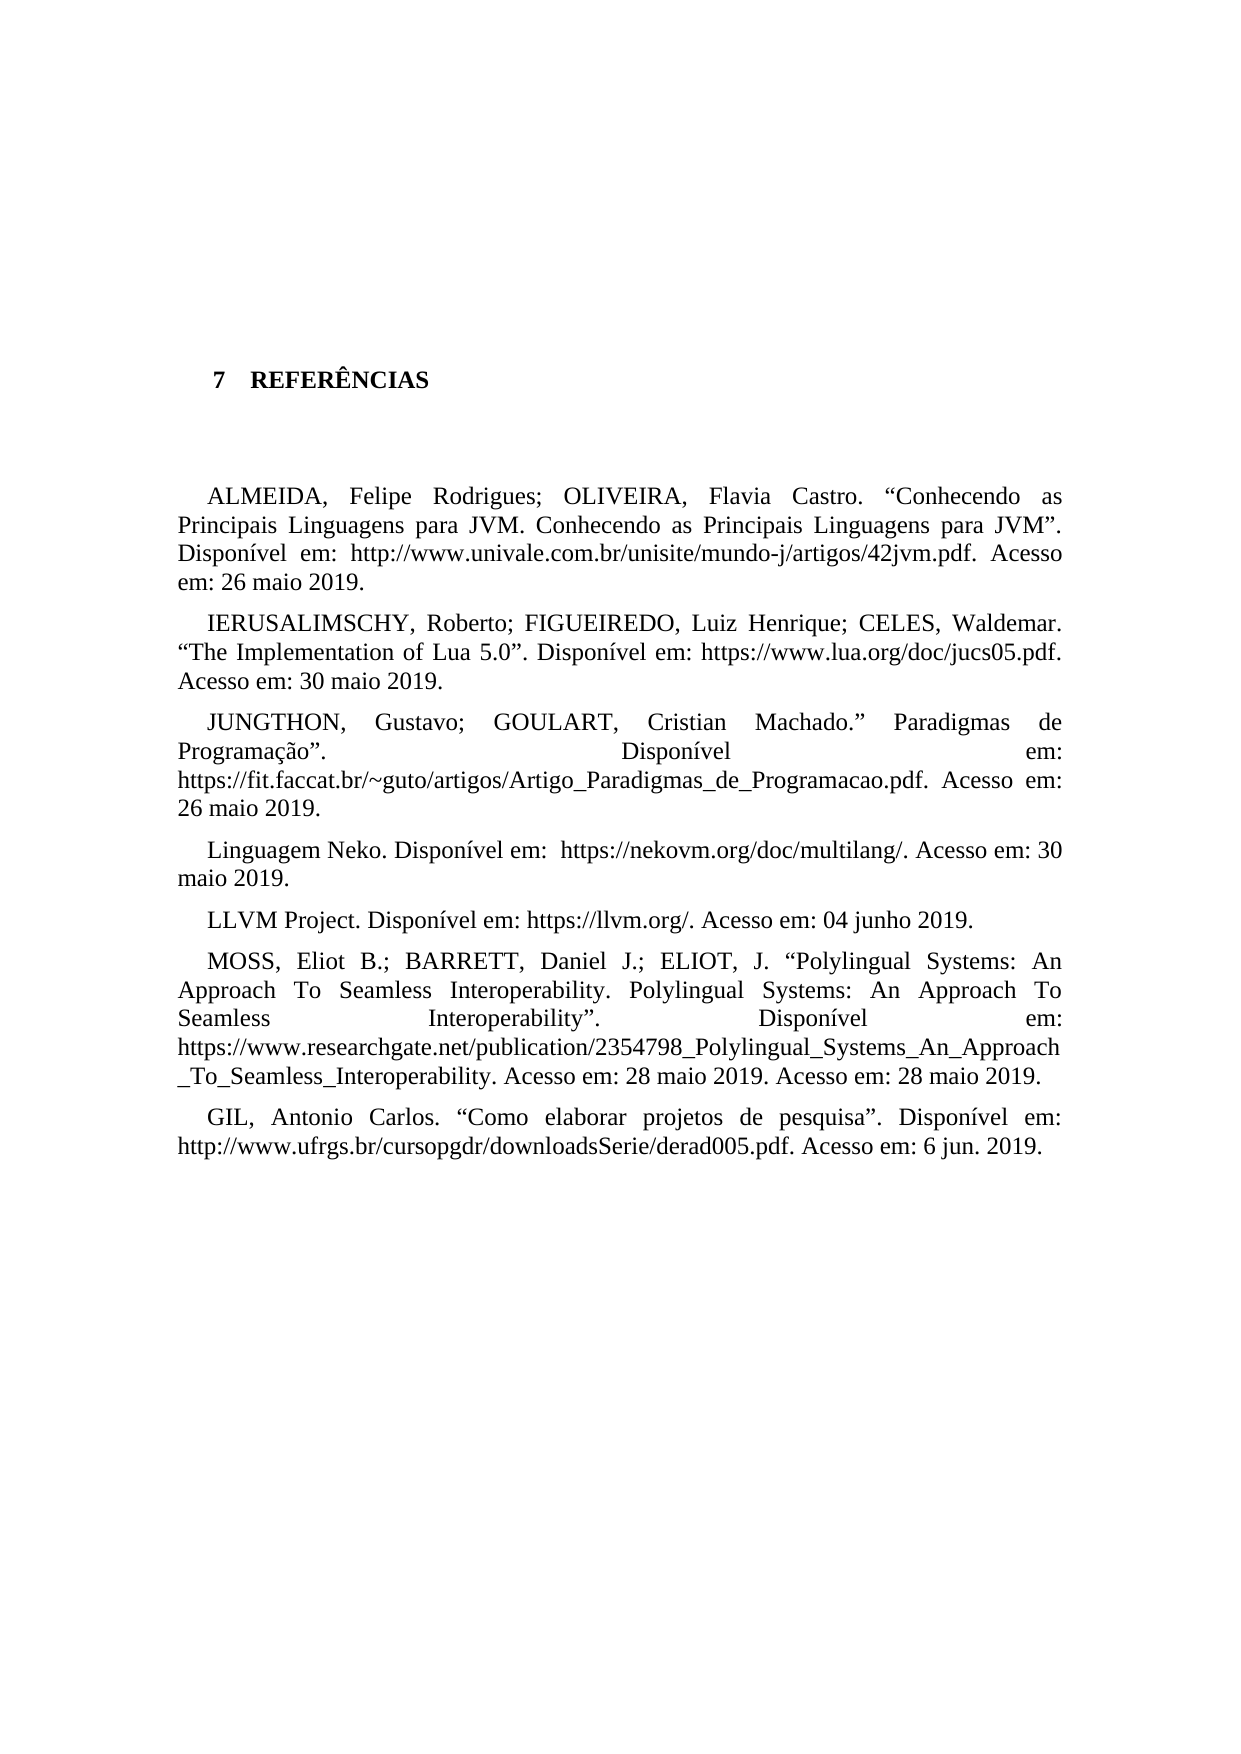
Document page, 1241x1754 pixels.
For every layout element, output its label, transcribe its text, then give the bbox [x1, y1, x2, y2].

text IERUSALIMSCHY, Roberto; FIGUEIREDO, Luiz Henrique; CELES, Waldemar. “The Implementation of Lua 5.0”. Disponível em: https://www.lua.org/doc/jucs05.pdf. Acesso em: 30 maio 2019. [177, 608, 1063, 695]
text MOSS, Eliot B.; BARRETT, Daniel J.; ELIOT, J. “Polylingual Systems: An Approach To Seamless Interoperability. Polylingual Systems: An Approach To Seamless Interoperability”. Disponível em: https://www.researchgate.net/publication/2354798_Polylingual_Systems_An_Approach_To_Seamless_Interoperability. Acesso em: 28 maio 2019. Acesso em: 28 maio 2019. [177, 946, 1063, 1090]
text JUNGTHON, Gustavo; GOULART, Cristian Machado.” Paradigmas de Programação”. Disponível em: https://fit.faccat.br/~guto/artigos/Artigo_Paradigmas_de_Programacao.pdf. Acesso em: 26 maio 2019. [177, 707, 1063, 822]
text Linguagem Neko. Disponível em: https://nekovm.org/doc/multilang/. Acesso em: 30 maio 2019. [177, 835, 1063, 892]
text ALMEIDA, Felipe Rodrigues; OLIVEIRA, Flavia Castro. “Conhecendo as Principais Linguagens para JVM. Conhecendo as Principais Linguagens para JVM”. Disponível em: http://www.univale.com.br/unisite/mundo-j/artigos/42jvm.pdf. Acesso em: 26 maio 2019. [177, 481, 1063, 596]
text LLVM Project. Disponível em: https://llvm.org/. Acesso em: 04 junho 2019. [177, 905, 1063, 933]
subtitle referências [213, 365, 1063, 393]
text GIL, Antonio Carlos. “Como elaborar projetos de pesquisa”. Disponível em: http://www.ufrgs.br/cursopgdr/downloadsSerie/derad005.pdf. Acesso em: 6 jun. 2019. [177, 1102, 1063, 1160]
